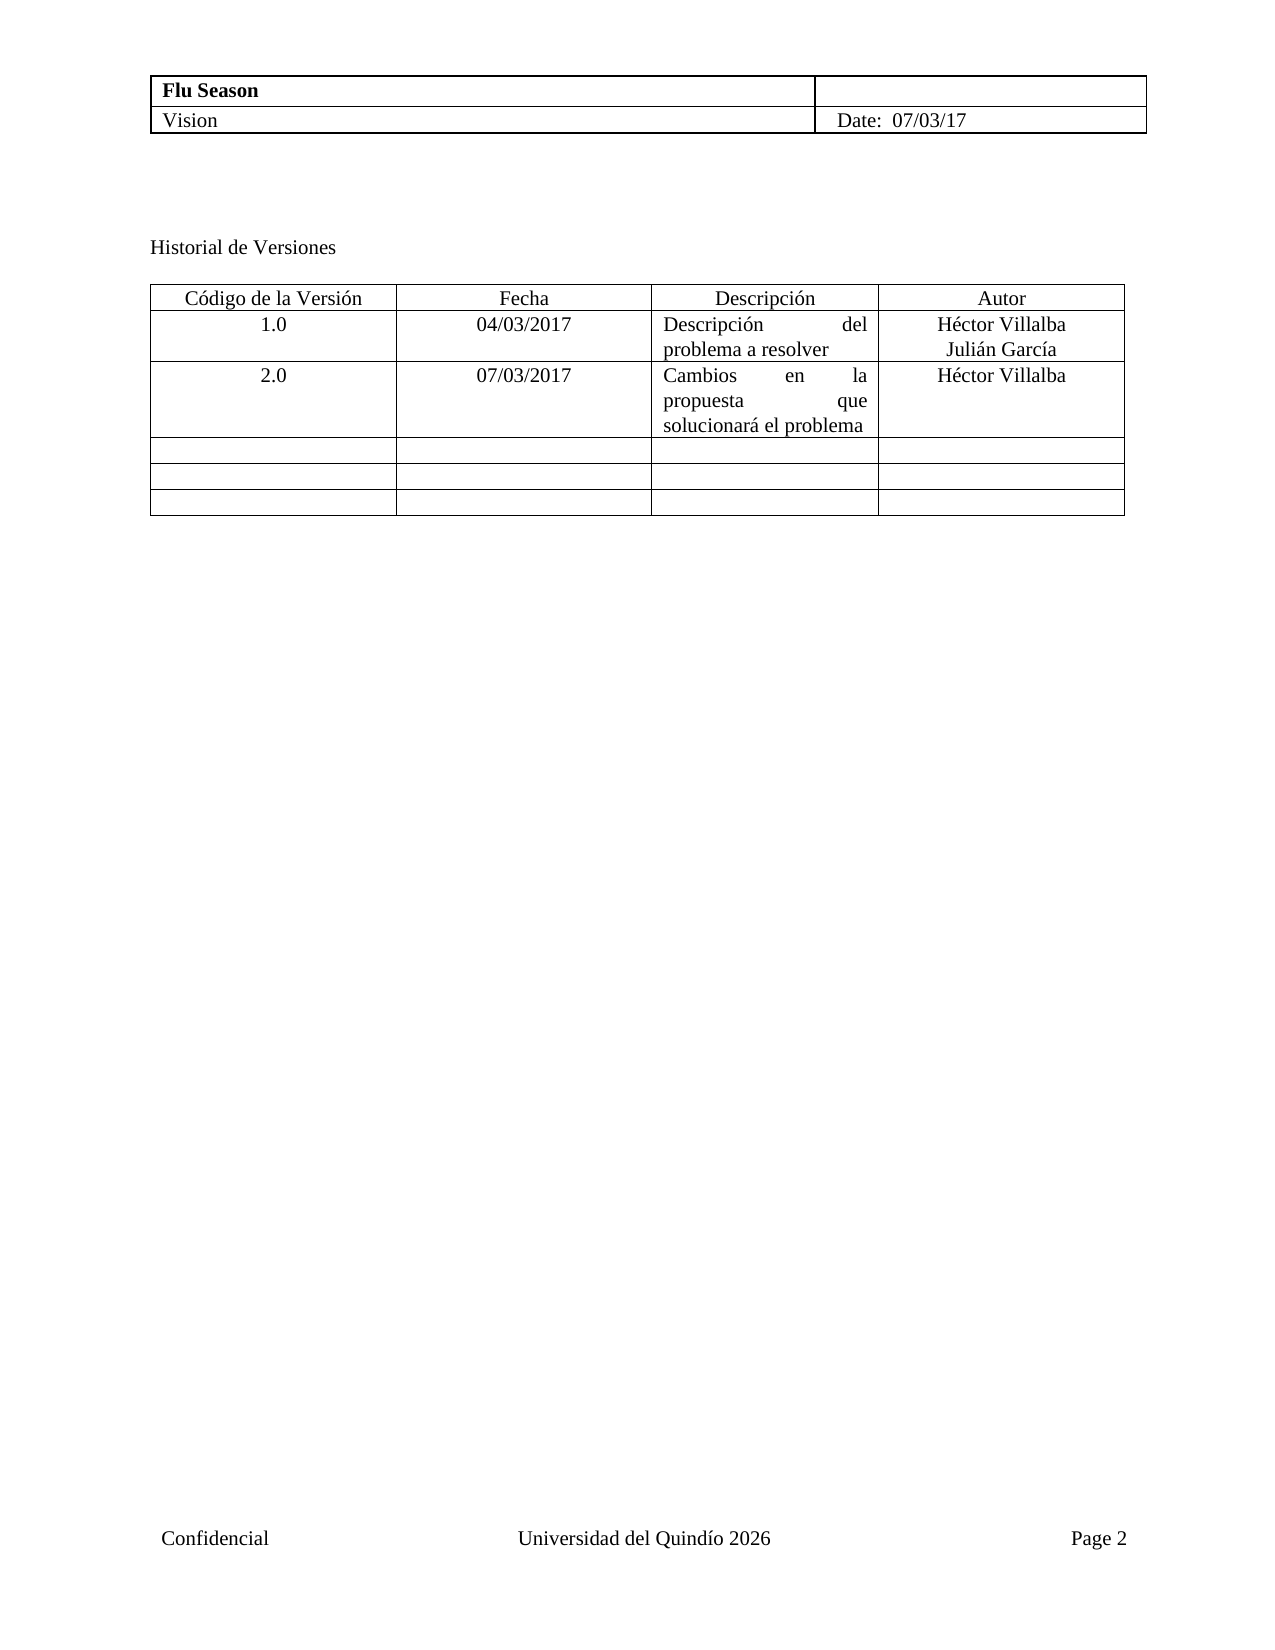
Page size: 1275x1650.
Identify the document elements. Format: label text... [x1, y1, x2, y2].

table_cell [652, 464, 878, 489]
table_cell [151, 490, 396, 515]
table_cell 04/03/2017 [397, 311, 651, 361]
table_cell [151, 464, 396, 489]
table_cell [879, 490, 1124, 515]
table_cell [397, 464, 651, 489]
table_header Código de la Versión [151, 285, 396, 310]
table_cell [151, 438, 396, 463]
table_cell Héctor Villalba Julián García [879, 311, 1124, 361]
table_cell [652, 490, 878, 515]
table_header Autor [879, 285, 1124, 310]
table_cell Cambios en la propuesta que solucionará el problema [652, 362, 878, 437]
table_cell 2.0 [151, 362, 396, 437]
table_cell [879, 438, 1124, 463]
text Historial de Versiones [150, 234, 1125, 259]
table_cell Héctor Villalba [879, 362, 1124, 437]
table_cell Descripción del problema a resolver [652, 311, 878, 361]
table_header Descripción [652, 285, 878, 310]
table_cell [397, 490, 651, 515]
table_cell [652, 438, 878, 463]
table_cell 07/03/2017 [397, 362, 651, 437]
table_cell 1.0 [151, 311, 396, 361]
table_cell [879, 464, 1124, 489]
table_cell [397, 438, 651, 463]
table_header Fecha [397, 285, 651, 310]
